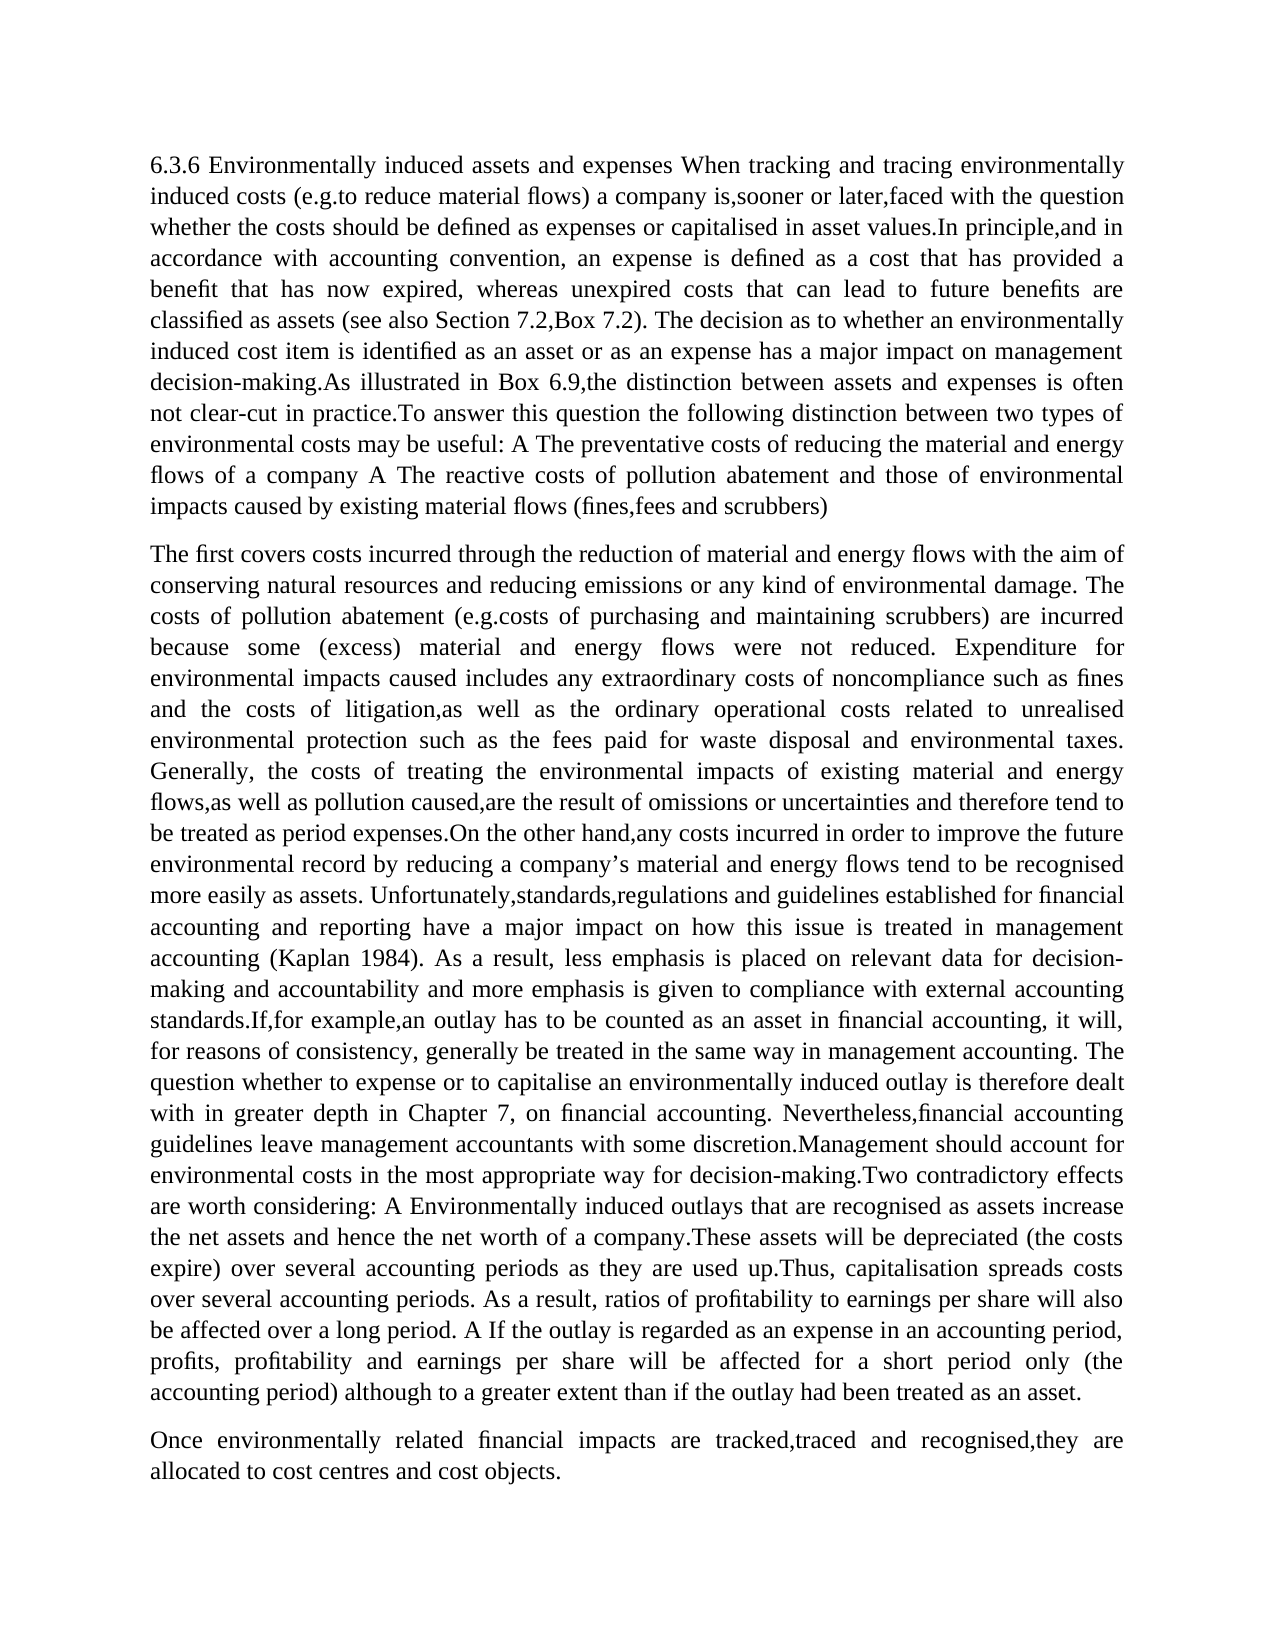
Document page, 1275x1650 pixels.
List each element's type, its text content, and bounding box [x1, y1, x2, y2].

text Once environmentally related ﬁnancial impacts are tracked,traced and recognised,they are allocated to cost centres and cost objects. [150, 1425, 1125, 1485]
text The ﬁrst covers costs incurred through the reduction of material and energy ﬂows with the aim of conserving natural resources and reducing emissions or any kind of environmental damage. The costs of pollution abatement (e.g.costs of purchasing and maintaining scrubbers) are incurred because some (excess) material and energy ﬂows were not reduced. Expenditure for environmental impacts caused includes any extraordinary costs of noncompliance such as ﬁnes and the costs of litigation,as well as the ordinary operational costs related to unrealised environmental protection such as the fees paid for waste disposal and environmental taxes. Generally, the costs of treating the environmental impacts of existing material and energy ﬂows,as well as pollution caused,are the result of omissions or uncertainties and therefore tend to be treated as period expenses.On the other hand,any costs incurred in order to improve the future environmental record by reducing a company’s material and energy ﬂows tend to be recognised more easily as assets. Unfortunately,standards,regulations and guidelines established for ﬁnancial accounting and reporting have a major impact on how this issue is treated in management accounting (Kaplan 1984). As a result, less emphasis is placed on relevant data for decision-making and accountability and more emphasis is given to compliance with external accounting standards.If,for example,an outlay has to be counted as an asset in ﬁnancial accounting, it will, for reasons of consistency, generally be treated in the same way in management accounting. The question whether to expense or to capitalise an environmentally induced outlay is therefore dealt with in greater depth in Chapter 7, on ﬁnancial accounting. Nevertheless,ﬁnancial accounting guidelines leave management accountants with some discretion.Management should account for environmental costs in the most appropriate way for decision-making.Two contradictory effects are worth considering: A Environmentally induced outlays that are recognised as assets increase the net assets and hence the net worth of a company.These assets will be depreciated (the costs expire) over several accounting periods as they are used up.Thus, capitalisation spreads costs over several accounting periods. As a result, ratios of proﬁtability to earnings per share will also be affected over a long period. A If the outlay is regarded as an expense in an accounting period, proﬁts, proﬁtability and earnings per share will be affected for a short period only (the accounting period) although to a greater extent than if the outlay had been treated as an asset. [150, 539, 1125, 1406]
text 6.3.6 Environmentally induced assets and expenses When tracking and tracing environmentally induced costs (e.g.to reduce material ﬂows) a company is,sooner or later,faced with the question whether the costs should be deﬁned as expenses or capitalised in asset values.In principle,and in accordance with accounting convention, an expense is deﬁned as a cost that has provided a beneﬁt that has now expired, whereas unexpired costs that can lead to future beneﬁts are classiﬁed as assets (see also Section 7.2,Box 7.2). The decision as to whether an environmentally induced cost item is identiﬁed as an asset or as an expense has a major impact on management decision-making.As illustrated in Box 6.9,the distinction between assets and expenses is often not clear-cut in practice.To answer this question the following distinction between two types of environmental costs may be useful: A The preventative costs of reducing the material and energy ﬂows of a company A The reactive costs of pollution abatement and those of environmental impacts caused by existing material ﬂows (ﬁnes,fees and scrubbers) [150, 150, 1125, 520]
